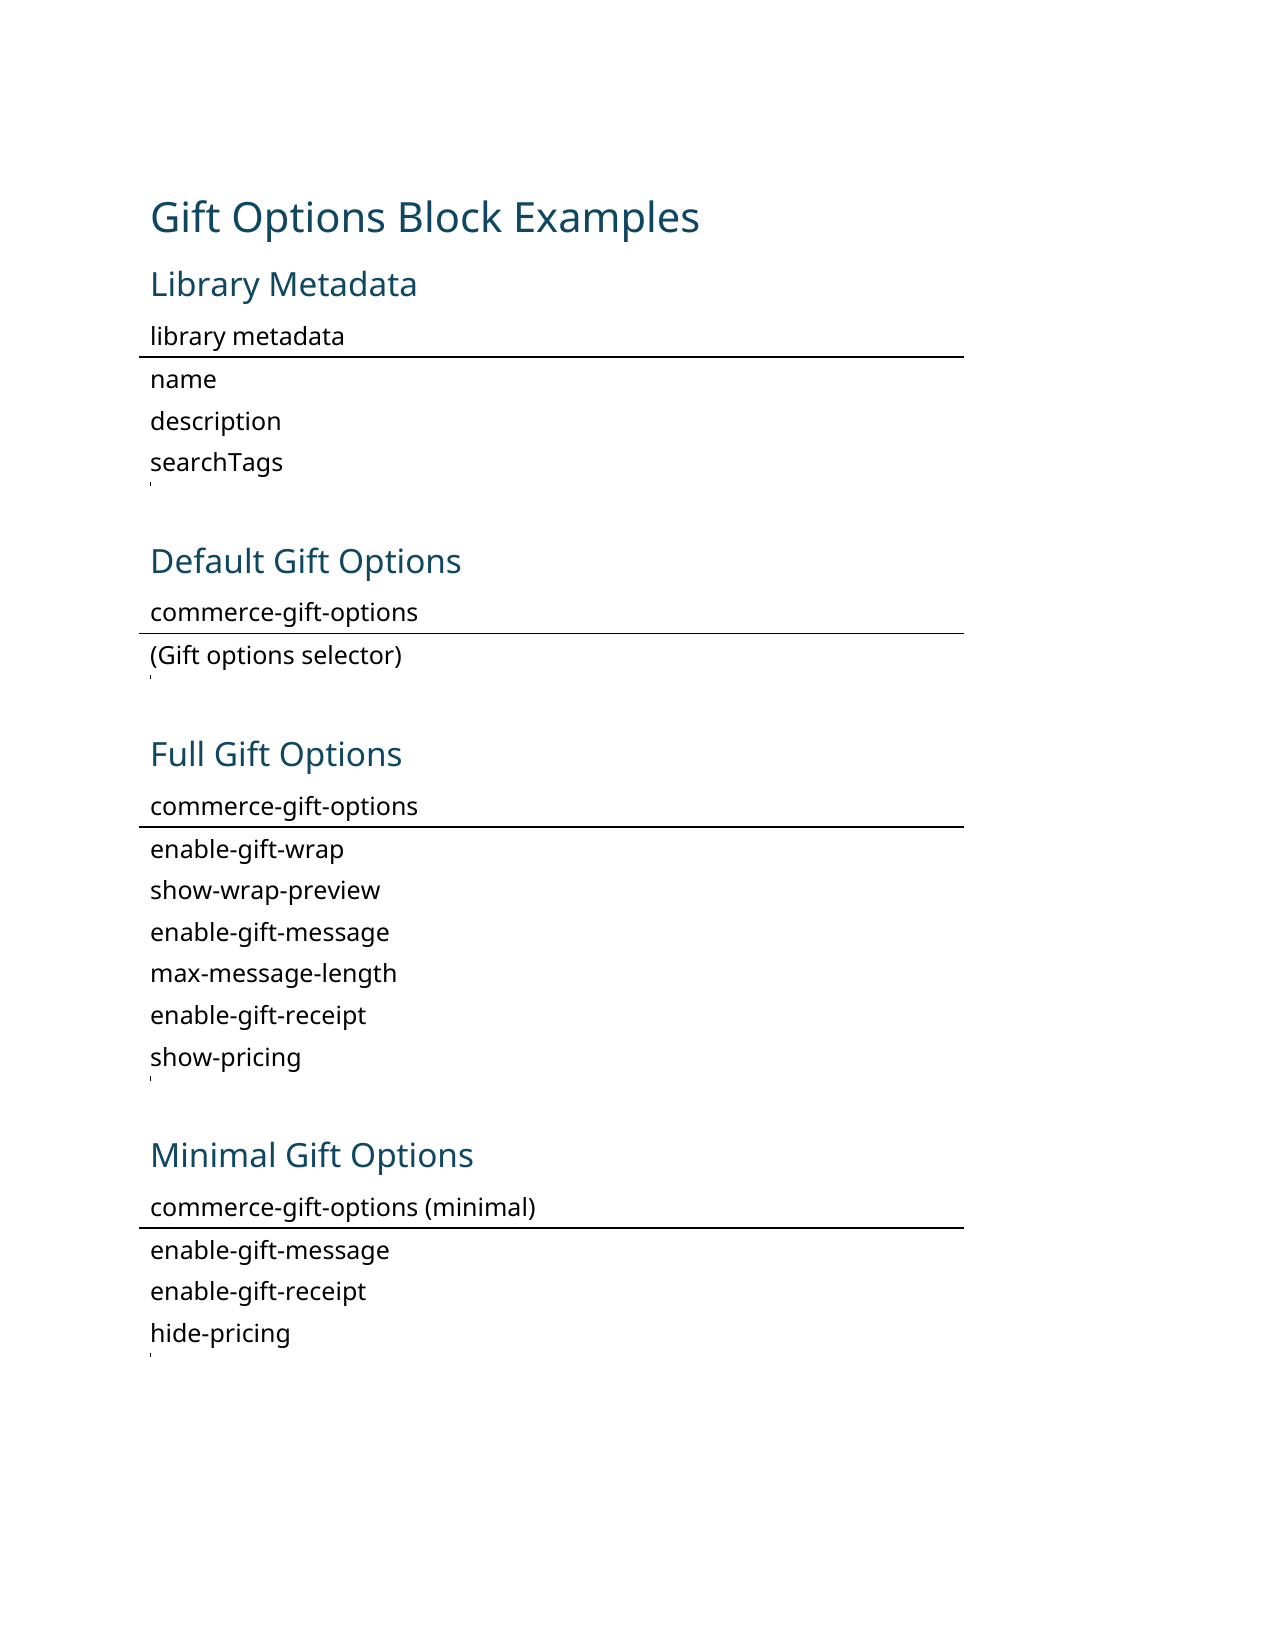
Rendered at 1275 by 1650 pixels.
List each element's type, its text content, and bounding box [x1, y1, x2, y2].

table_cell enable-gift-message [139, 1229, 964, 1270]
table_header commerce-gift-options [139, 591, 964, 633]
table_header library metadata [139, 315, 964, 356]
subtitle Gift Options Block Examples [150, 187, 1125, 244]
table_cell description [139, 399, 964, 441]
table_cell show-wrap-preview [139, 869, 964, 911]
table_header commerce-gift-options (minimal) [139, 1186, 964, 1227]
table_cell enable-gift-receipt [139, 1270, 964, 1312]
table_cell enable-gift-wrap [139, 828, 964, 869]
subtitle Library Metadata [150, 261, 1125, 306]
table_cell enable-gift-message [139, 911, 964, 952]
table_header commerce-gift-options [139, 785, 964, 826]
table_cell searchTags [139, 441, 964, 482]
table_cell show-pricing [139, 1035, 964, 1077]
subtitle Full Gift Options [150, 731, 1125, 776]
table_cell hide-pricing [139, 1312, 964, 1353]
table_cell max-message-length [139, 952, 964, 994]
subtitle Default Gift Options [150, 537, 1125, 583]
table_cell enable-gift-receipt [139, 994, 964, 1035]
table_cell name [139, 358, 964, 399]
subtitle Minimal Gift Options [150, 1132, 1125, 1177]
table_cell (Gift options selector) [139, 634, 964, 676]
